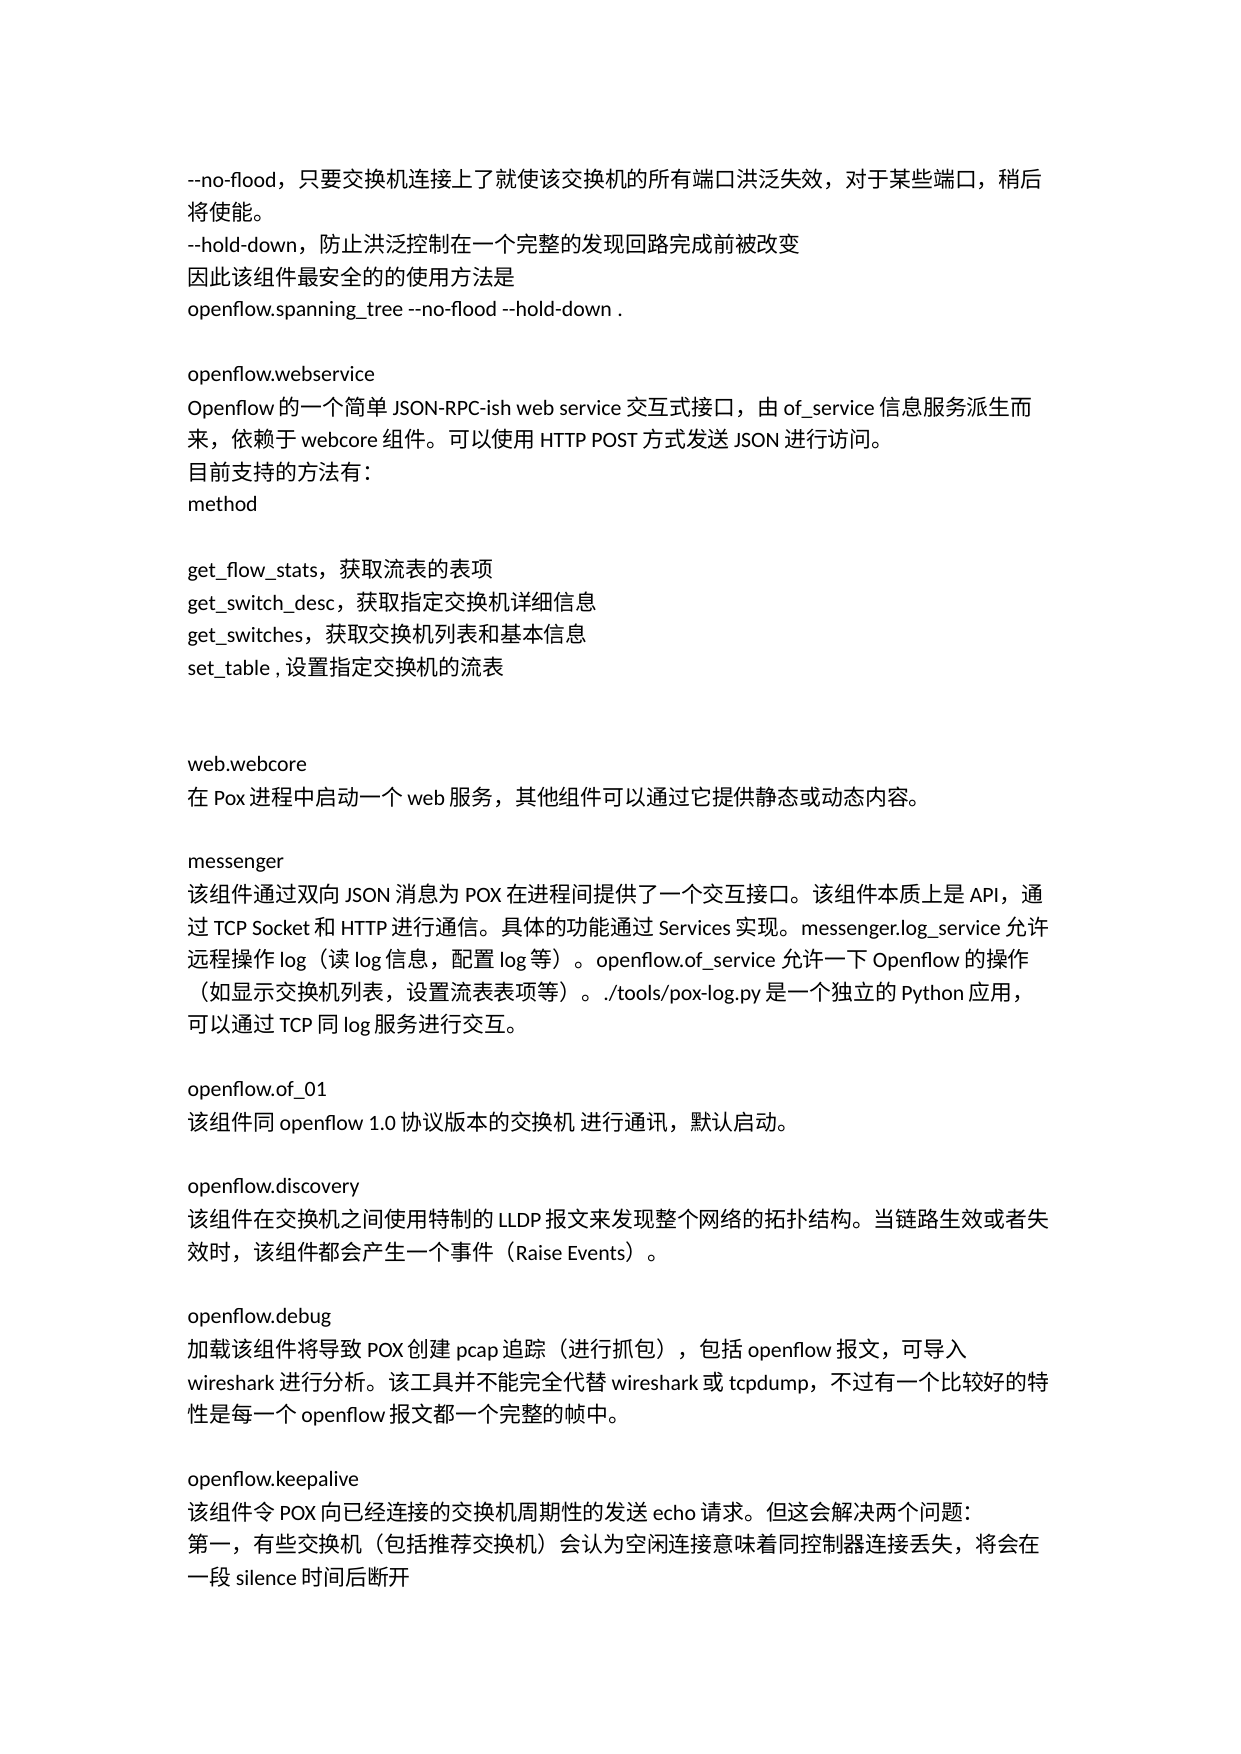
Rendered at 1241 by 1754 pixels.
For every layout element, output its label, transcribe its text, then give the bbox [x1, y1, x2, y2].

text 该组件同openflow 1.0协议版本的交换机 进行通讯，默认启动。 [187, 1104, 1053, 1137]
text get_switches，获取交换机列表和基本信息 [187, 617, 1053, 649]
text get_flow_stats，获取流表的表项 [187, 552, 1053, 584]
text method [187, 487, 1053, 519]
text --hold-down，防止洪泛控制在一个完整的发现回路完成前被改变 [187, 227, 1053, 259]
text Openflow的一个简单JSON-RPC-ish web service交互式接口，由of_service信息服务派生而来，依赖于webcore组件。可以使用HTTP POST方式发送JSON进行访问。 [187, 389, 1053, 454]
text messenger [187, 844, 1053, 877]
text --no-flood，只要交换机连接上了就使该交换机的所有端口洪泛失效，对于某些端口，稍后将使能。 [187, 162, 1053, 227]
text 该组件令POX向已经连接的交换机周期性的发送echo请求。但这会解决两个问题： [187, 1494, 1053, 1527]
text 目前支持的方法有： [187, 454, 1053, 487]
text 第一，有些交换机（包括推荐交换机）会认为空闲连接意味着同控制器连接丢失，将会在一段silence时间后断开 [187, 1527, 1053, 1592]
text 该组件通过双向JSON消息为POX在进程间提供了一个交互接口。该组件本质上是API，通过TCP Socket和HTTP进行通信。具体的功能通过Services实现。messenger.log_service允许远程操作log（读log信息，配置log等）。openflow.of_service 允许一下Openflow的操作（如显示交换机列表，设置流表表项等）。./tools/pox-log.py是一个独立的Python应用，可以通过TCP同log服务进行交互。 [187, 877, 1053, 1039]
text openflow.of_01 [187, 1072, 1053, 1104]
text openflow.debug [187, 1299, 1053, 1332]
text get_switch_desc，获取指定交换机详细信息 [187, 584, 1053, 617]
text openflow.keepalive [187, 1462, 1053, 1494]
text 因此该组件最安全的的使用方法是 [187, 259, 1053, 292]
text 加载该组件将导致POX创建pcap追踪（进行抓包），包括openflow报文，可导入wireshark进行分析。该工具并不能完全代替wireshark或tcpdump，不过有一个比较好的特性是每一个openflow报文都一个完整的帧中。 [187, 1332, 1053, 1429]
text set_table , 设置指定交换机的流表 [187, 649, 1053, 682]
text 在Pox进程中启动一个web服务，其他组件可以通过它提供静态或动态内容。 [187, 779, 1053, 812]
text 该组件在交换机之间使用特制的LLDP报文来发现整个网络的拓扑结构。当链路生效或者失效时，该组件都会产生一个事件（Raise Events）。 [187, 1202, 1053, 1267]
text openflow.discovery [187, 1169, 1053, 1202]
text web.webcore [187, 747, 1053, 779]
text openflow.webservice [187, 357, 1053, 389]
text openflow.spanning_tree --no-flood --hold-down . [187, 292, 1053, 324]
